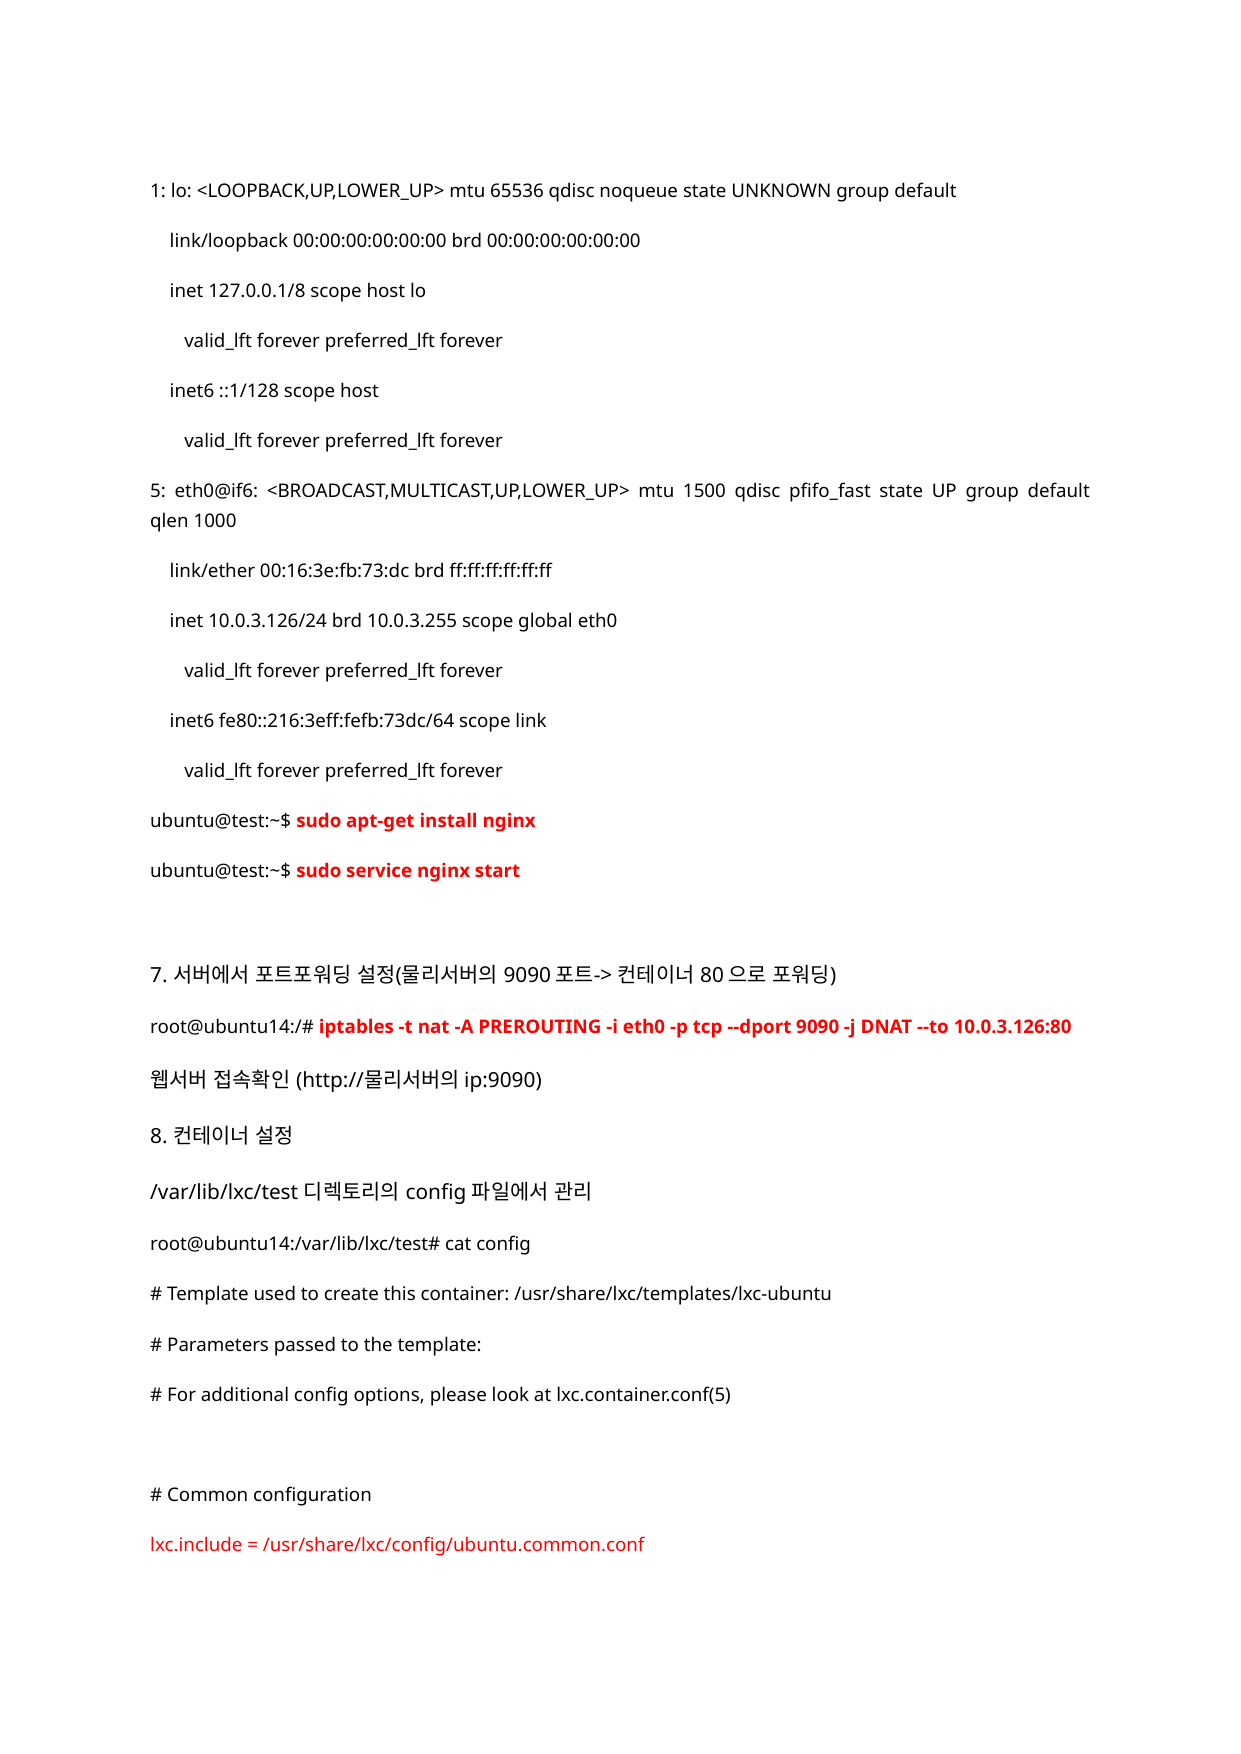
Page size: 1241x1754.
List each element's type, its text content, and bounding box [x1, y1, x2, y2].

text valid_lft forever preferred_lft forever [150, 428, 1090, 453]
text # Template used to create this container: /usr/share/lxc/templates/lxc-ubuntu [150, 1281, 1090, 1306]
text root@ubuntu14:/var/lib/lxc/test# cat config [150, 1231, 1090, 1256]
text root@ubuntu14:/# iptables -t nat -A PREROUTING -i eth0 -p tcp --dport 9090 -j DNAT --to 10.0.3.126:80 [150, 1014, 1090, 1039]
text /var/lib/lxc/test 디렉토리의 config 파일에서 관리 [150, 1175, 1090, 1205]
text inet 10.0.3.126/24 brd 10.0.3.255 scope global eth0 [150, 607, 1090, 633]
text valid_lft forever preferred_lft forever [150, 327, 1090, 353]
text valid_lft forever preferred_lft forever [150, 758, 1090, 783]
text # For additional config options, please look at lxc.container.conf(5) [150, 1381, 1090, 1406]
text inet6 fe80::216:3eff:fefb:73dc/64 scope link [150, 707, 1090, 733]
text # Common configuration [150, 1481, 1090, 1507]
text lxc.include = /usr/share/lxc/config/ubuntu.common.conf [150, 1531, 1090, 1557]
text 8. 컨테이너 설정 [150, 1119, 1090, 1150]
text ubuntu@test:~$ sudo apt-get install nginx [150, 808, 1090, 833]
text valid_lft forever preferred_lft forever [150, 657, 1090, 683]
text 1: lo: <LOOPBACK,UP,LOWER_UP> mtu 65536 qdisc noqueue state UNKNOWN group default [150, 177, 1090, 203]
text 7. 서버에서 포트포워딩 설정(물리서버의 9090포트-> 컨테이너 80으로 포워딩) [150, 958, 1090, 988]
text 웹서버 접속확인 (http://물리서버의ip:9090) [150, 1064, 1090, 1094]
text link/ether 00:16:3e:fb:73:dc brd ff:ff:ff:ff:ff:ff [150, 557, 1090, 583]
text inet6 ::1/128 scope host [150, 378, 1090, 403]
text ubuntu@test:~$ sudo service nginx start [150, 858, 1090, 883]
text link/loopback 00:00:00:00:00:00 brd 00:00:00:00:00:00 [150, 227, 1090, 253]
text # Parameters passed to the template: [150, 1331, 1090, 1356]
text inet 127.0.0.1/8 scope host lo [150, 277, 1090, 303]
text 5: eth0@if6: <BROADCAST,MULTICAST,UP,LOWER_UP> mtu 1500 qdisc pfifo_fast state UP group default qlen 1000 [150, 478, 1090, 533]
